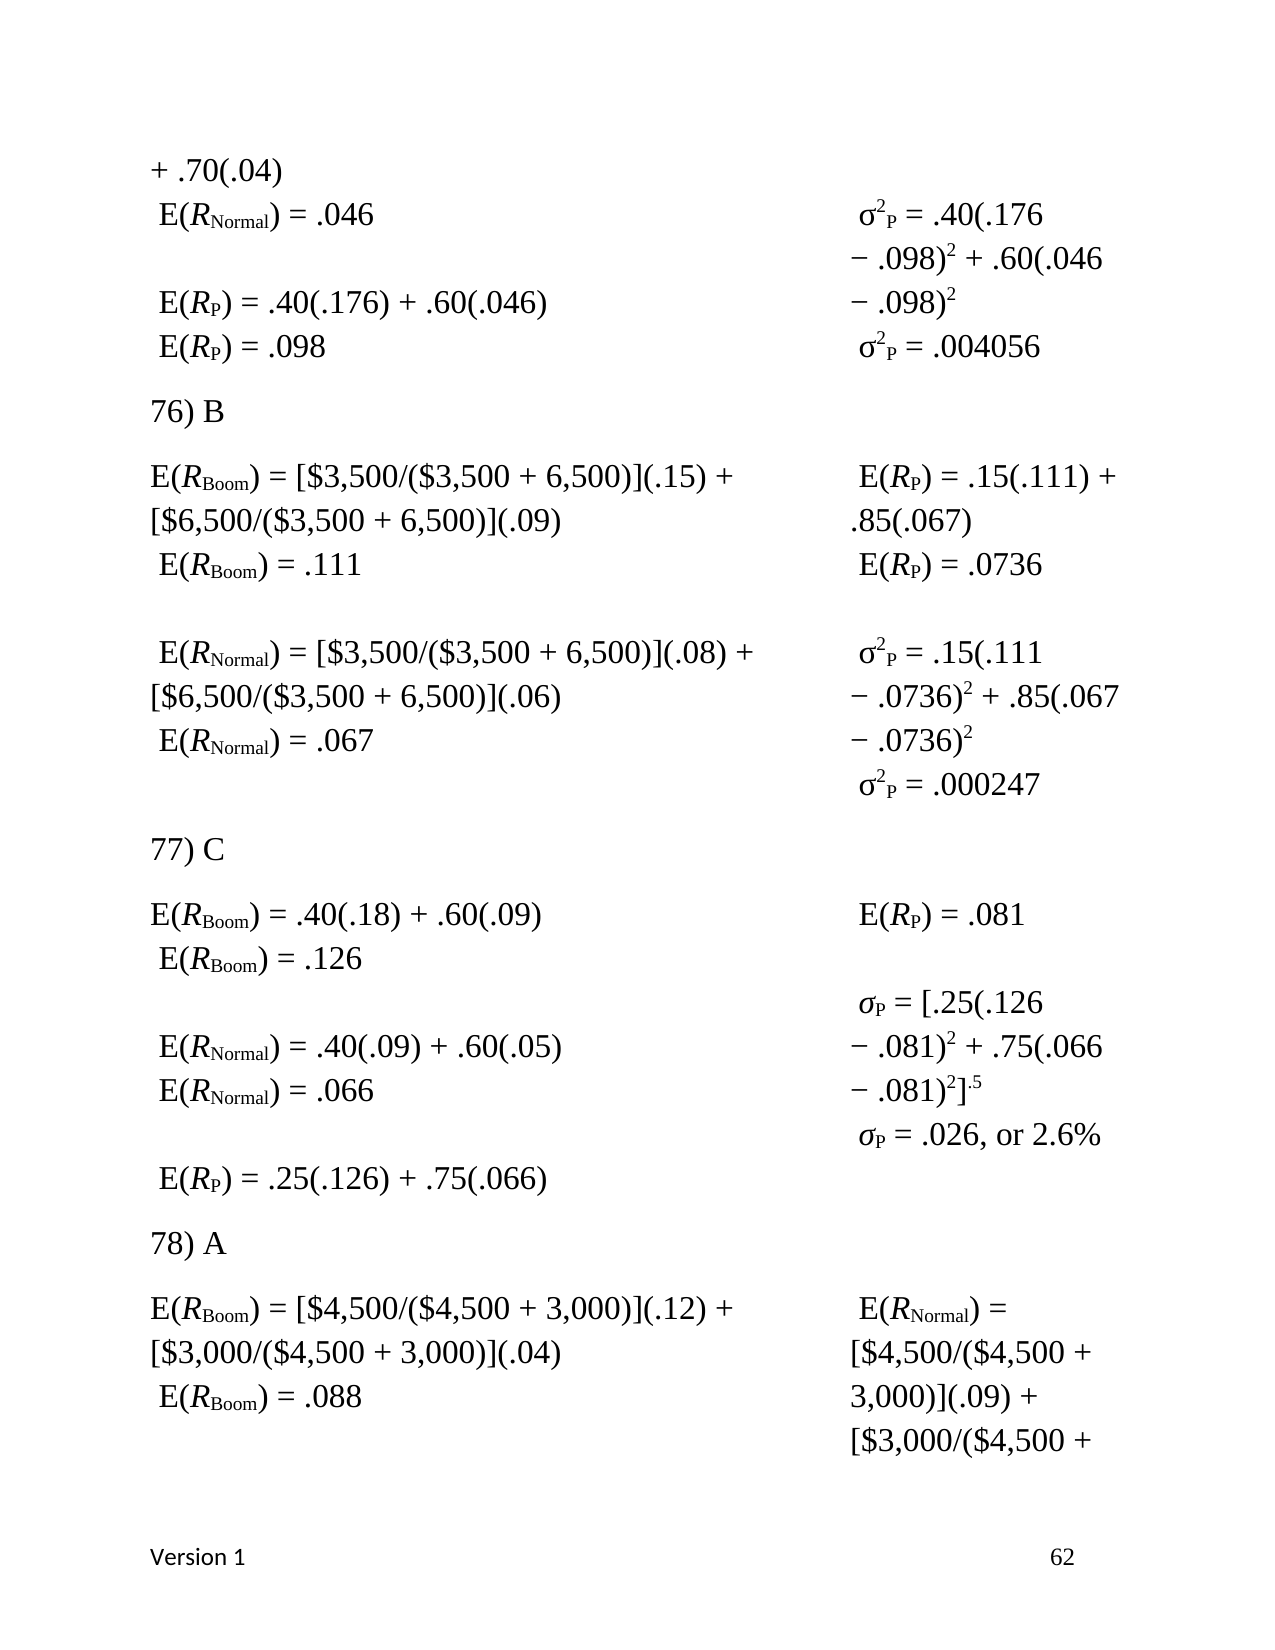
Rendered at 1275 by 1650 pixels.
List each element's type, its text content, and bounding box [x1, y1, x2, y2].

text E(RBoom) = [$3,500/($3,500 + 6,500)](.15) + [$6,500/($3,500 + 6,500)](.09) E(RBoom) = .111 E(RNormal) = [$3,500/($3,500 + 6,500)](.08) + [$6,500/($3,500 + 6,500)](.06) E(RNormal) = .067 E(RP) = .15(.111) + .85(.067) E(RP) = .0736 σ2P = .15(.111 − .0736)2 + .85(.067 − .0736)2 σ2P = .000247 [850, 456, 1125, 803]
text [150, 150, 775, 364]
text 78) A [150, 1223, 775, 1262]
text E(RBoom) = [$3,500/($3,500 + 6,500)](.15) + [$6,500/($3,500 + 6,500)](.09) E(RBoom) = .111 E(RNormal) = [$3,500/($3,500 + 6,500)](.08) + [$6,500/($3,500 + 6,500)](.06) E(RNormal) = .067 E(RP) = .15(.111) + .85(.067) E(RP) = .0736 σ2P = .15(.111 − .0736)2 + .85(.067 − .0736)2 σ2P = .000247 [150, 456, 775, 803]
text 76) B [150, 391, 775, 429]
text E(RBoom) = .40(.18) + .60(.09) E(RBoom) = .126 E(RNormal) = .40(.09) + .60(.05) E(RNormal) = .066 E(RP) = .25(.126) + .75(.066) E(RP) = .081 σP = [.25(.126 − .081)2 + .75(.066 − .081)2].5 σP = .026, or 2.6% [850, 894, 1125, 1153]
text E(RBoom) = .40(.18) + .60(.09) E(RBoom) = .126 E(RNormal) = .40(.09) + .60(.05) E(RNormal) = .066 E(RP) = .25(.126) + .75(.066) E(RP) = .081 σP = [.25(.126 − .081)2 + .75(.066 − .081)2].5 σP = .026, or 2.6% [150, 894, 775, 1197]
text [850, 1288, 1125, 1459]
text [150, 1288, 775, 1459]
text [850, 150, 1125, 364]
text 77) C [150, 829, 775, 868]
